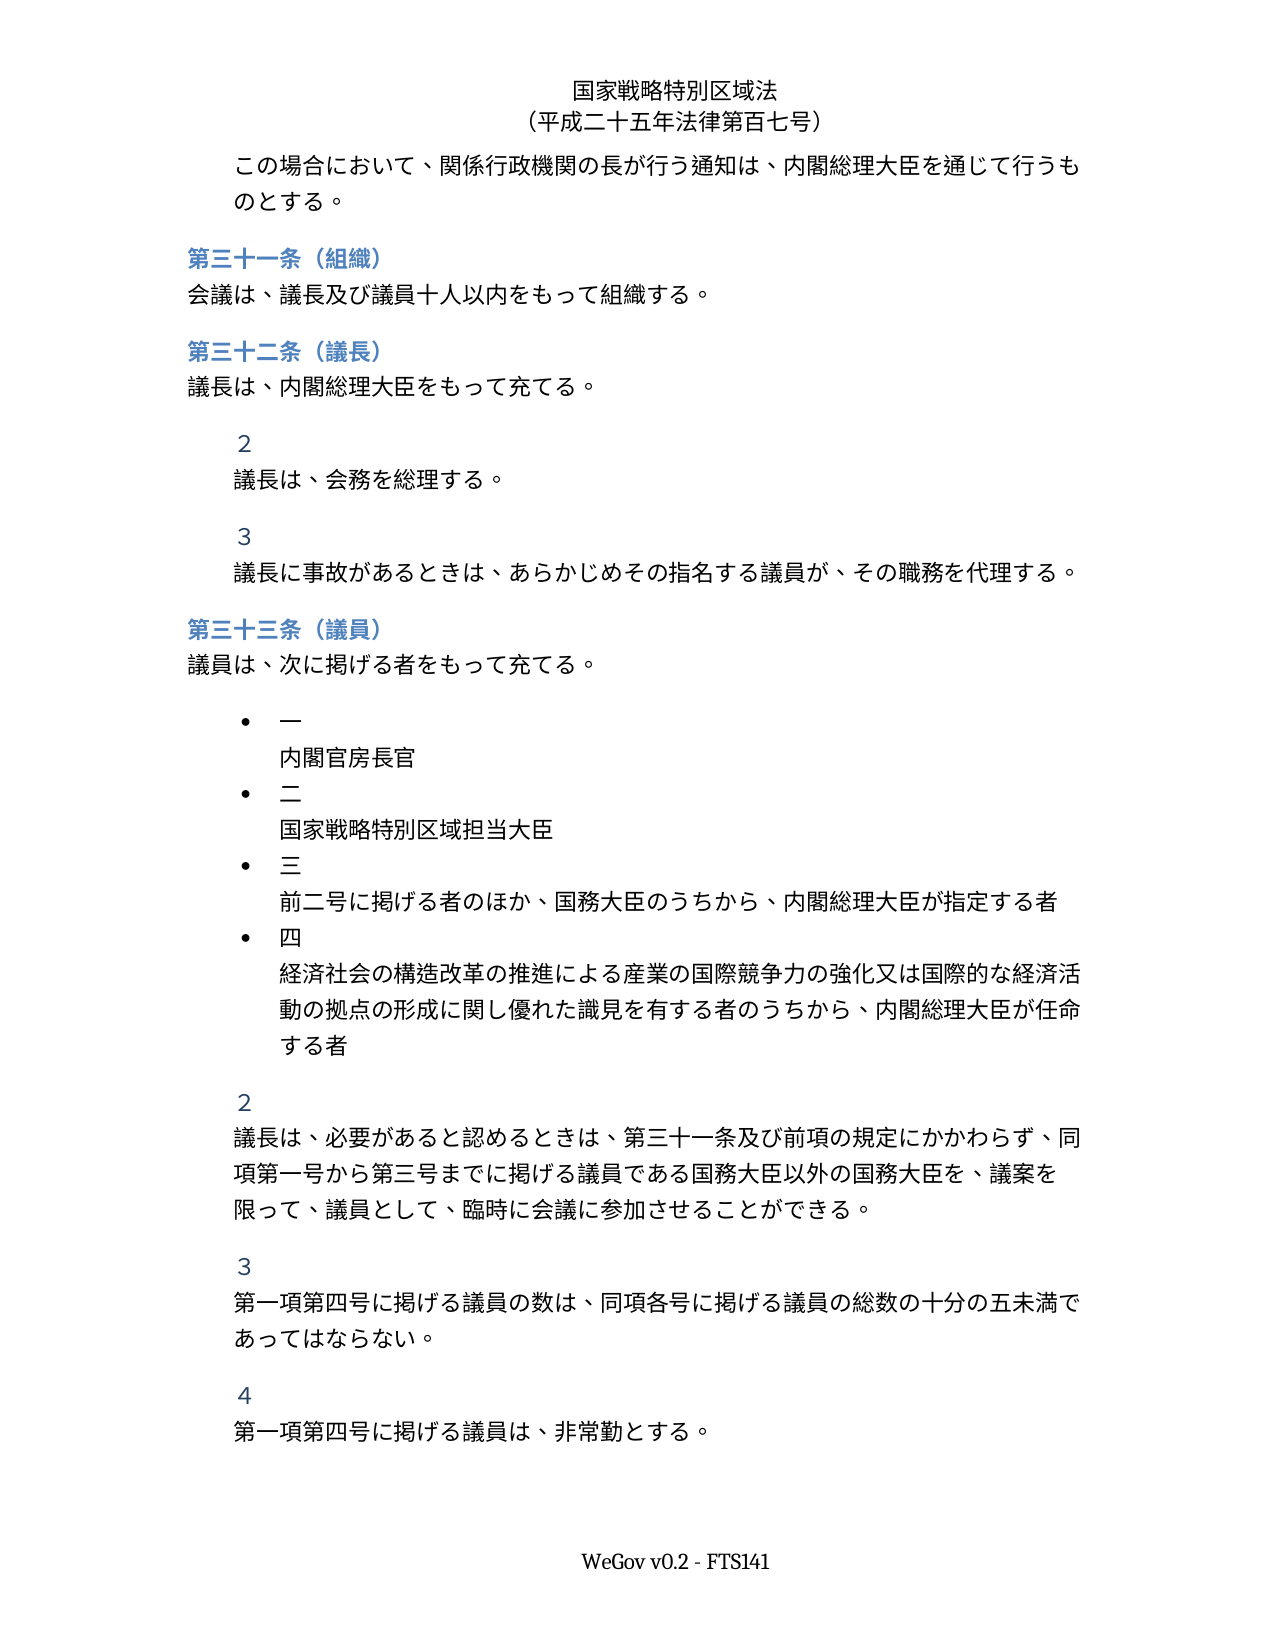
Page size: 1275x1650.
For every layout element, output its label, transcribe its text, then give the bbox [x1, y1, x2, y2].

subtitle 第三十一条（組織） [187, 243, 1087, 274]
list 二 国家戦略特別区域担当大臣 [242, 778, 1087, 845]
text 内閣総理大臣又は関係行政機関の長は、第二項の規定による勧告を受けて講じた措置について会議に通知しなければならない。 この場合において、関係行政機関の長が行う通知は、内閣総理大臣を通じて行うものとする。 [233, 150, 1087, 217]
text 議長は、必要があると認めるときは、第三十一条及び前項の規定にかかわらず、同項第一号から第三号までに掲げる議員である国務大臣以外の国務大臣を、議案を限って、議員として、臨時に会議に参加させることができる。 [233, 1122, 1087, 1226]
text 議長は、内閣総理大臣をもって充てる。 [187, 371, 1087, 403]
text 議長は、会務を総理する。 [233, 464, 1087, 495]
text 第一項第四号に掲げる議員の数は、同項各号に掲げる議員の総数の十分の五未満であってはならない。 [233, 1287, 1087, 1354]
list 四 経済社会の構造改革の推進による産業の国際競争力の強化又は国際的な経済活動の拠点の形成に関し優れた識見を有する者のうちから、内閣総理大臣が任命する者 [242, 922, 1087, 1061]
subtitle 第三十二条（議長） [187, 335, 1087, 367]
text 議長に事故があるときは、あらかじめその指名する議員が、その職務を代理する。 [233, 557, 1087, 588]
text 会議は、議長及び議員十人以内をもって組織する。 [187, 279, 1087, 310]
text 議員は、次に掲げる者をもって充てる。 [187, 649, 1087, 681]
subtitle ２ [233, 428, 1087, 459]
subtitle ４ [233, 1380, 1087, 1411]
subtitle ３ [233, 1251, 1087, 1282]
list 三 前二号に掲げる者のほか、国務大臣のうちから、内閣総理大臣が指定する者 [242, 850, 1087, 917]
subtitle 第三十三条（議員） [187, 613, 1087, 645]
text 第一項第四号に掲げる議員は、非常勤とする。 [233, 1416, 1087, 1447]
subtitle ２ [233, 1086, 1087, 1118]
subtitle ３ [233, 521, 1087, 552]
list 一 内閣官房長官 [242, 706, 1087, 773]
